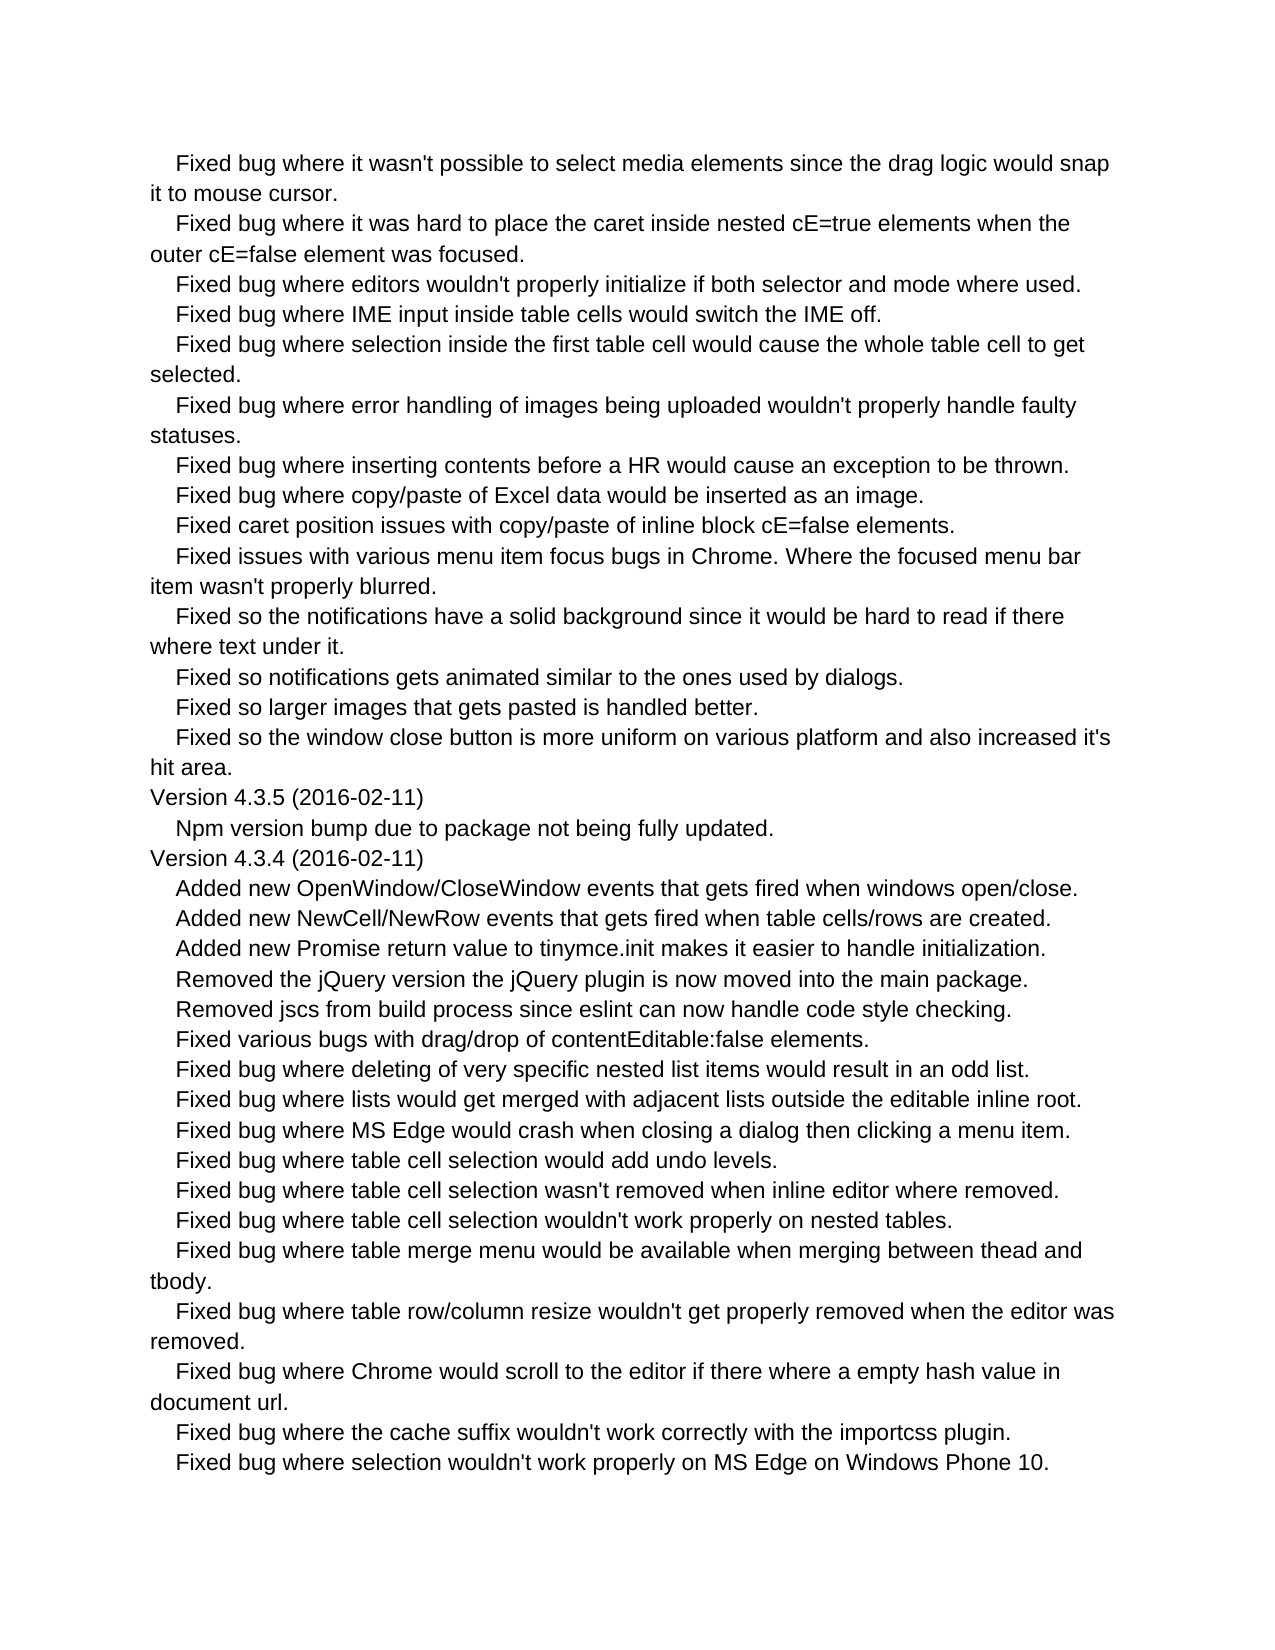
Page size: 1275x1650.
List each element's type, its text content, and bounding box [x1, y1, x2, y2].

text Fixed so the window close button is more uniform on various platform and also increased it's hit area. [150, 724, 1125, 781]
text Fixed bug where error handling of images being uploaded wouldn't properly handle faulty statuses. [150, 392, 1125, 448]
text Fixed bug where it wasn't possible to select media elements since the drag logic would snap it to mouse cursor. [150, 150, 1125, 207]
text Fixed bug where inserting contents before a HR would cause an exception to be thrown. [150, 452, 1125, 478]
text Version 4.3.5 (2016-02-11) [150, 784, 1125, 811]
text Fixed bug where selection inside the first table cell would cause the whole table cell to get selected. [150, 331, 1125, 388]
text Npm version bump due to package not being fully updated. [150, 814, 1125, 841]
text Fixed bug where selection wouldn't work properly on MS Edge on Windows Phone 10. [150, 1449, 1125, 1475]
text Fixed so the notifications have a solid background since it would be hard to read if there where text under it. [150, 603, 1125, 660]
text Fixed bug where the cache suffix wouldn't work correctly with the importcss plugin. [150, 1419, 1125, 1445]
text Added new OpenWindow/CloseWindow events that gets fired when windows open/close. [150, 875, 1125, 901]
text Fixed bug where table cell selection wouldn't work properly on nested tables. [150, 1207, 1125, 1234]
text Fixed so larger images that gets pasted is handled better. [150, 694, 1125, 720]
text Fixed bug where IME input inside table cells would switch the IME off. [150, 301, 1125, 327]
text Removed the jQuery version the jQuery plugin is now moved into the main package. [150, 966, 1125, 992]
text Fixed caret position issues with copy/paste of inline block cE=false elements. [150, 512, 1125, 539]
text Fixed so notifications gets animated similar to the ones used by dialogs. [150, 663, 1125, 690]
text Added new NewCell/NewRow events that gets fired when table cells/rows are created. [150, 905, 1125, 932]
text Version 4.3.4 (2016-02-11) [150, 845, 1125, 871]
text Fixed bug where table row/column resize wouldn't get properly removed when the editor was removed. [150, 1298, 1125, 1354]
text Fixed issues with various menu item focus bugs in Chrome. Where the focused menu bar item wasn't properly blurred. [150, 543, 1125, 599]
text Fixed bug where table merge menu would be available when merging between thead and tbody. [150, 1237, 1125, 1294]
text Fixed bug where deleting of very specific nested list items would result in an odd list. [150, 1056, 1125, 1083]
text Added new Promise return value to tinymce.init makes it easier to handle initialization. [150, 935, 1125, 962]
text Removed jscs from build process since eslint can now handle code style checking. [150, 996, 1125, 1022]
text Fixed bug where table cell selection wasn't removed when inline editor where removed. [150, 1177, 1125, 1203]
text Fixed bug where lists would get merged with adjacent lists outside the editable inline root. [150, 1086, 1125, 1113]
text Fixed bug where Chrome would scroll to the editor if there where a empty hash value in document url. [150, 1358, 1125, 1415]
text Fixed various bugs with drag/drop of contentEditable:false elements. [150, 1026, 1125, 1052]
text Fixed bug where table cell selection would add undo levels. [150, 1147, 1125, 1173]
text Fixed bug where MS Edge would crash when closing a dialog then clicking a menu item. [150, 1117, 1125, 1143]
text Fixed bug where editors wouldn't properly initialize if both selector and mode where used. [150, 271, 1125, 297]
text Fixed bug where copy/paste of Excel data would be inserted as an image. [150, 482, 1125, 509]
text Fixed bug where it was hard to place the caret inside nested cE=true elements when the outer cE=false element was focused. [150, 210, 1125, 267]
